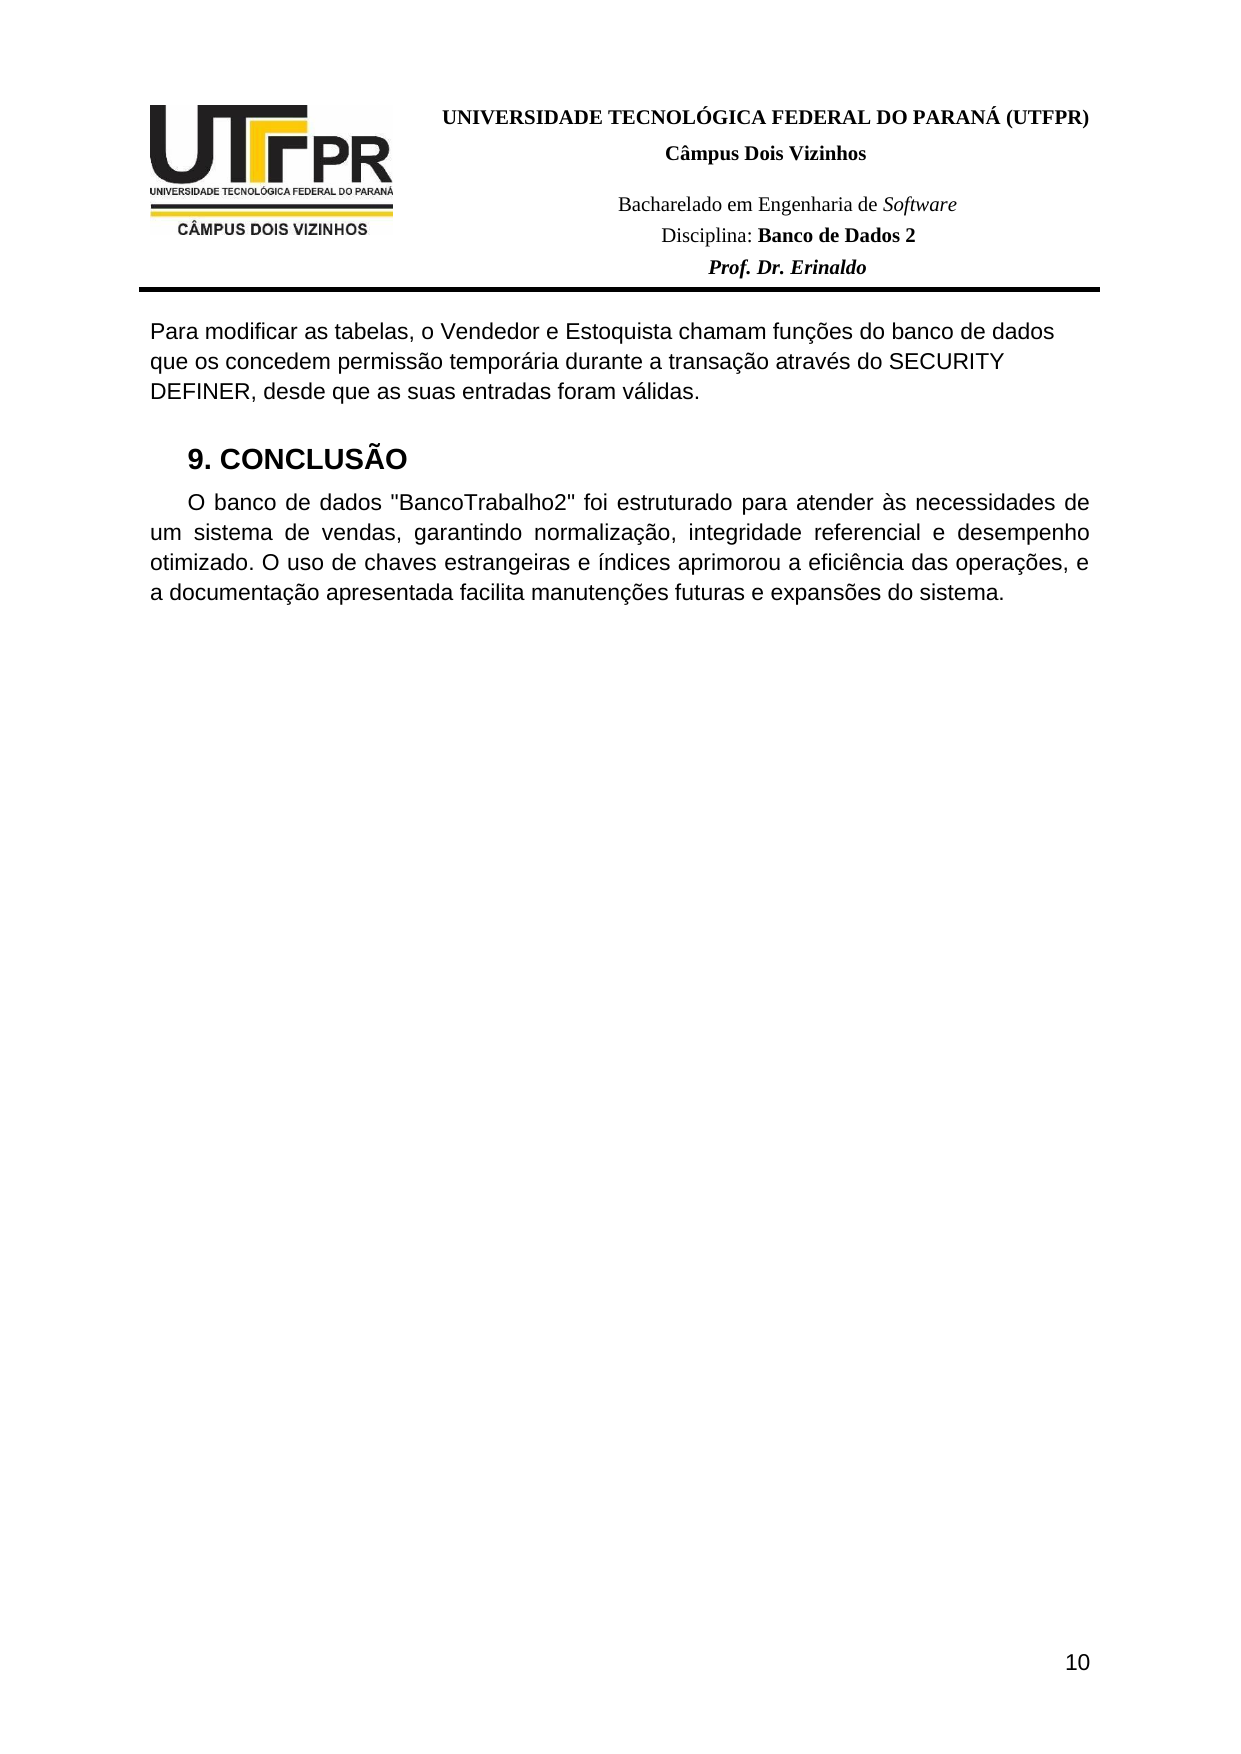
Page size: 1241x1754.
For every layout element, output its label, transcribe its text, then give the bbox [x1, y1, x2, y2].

subtitle 9. CONCLUSÃO [150, 442, 1090, 475]
text Para modificar as tabelas, o Vendedor e Estoquista chamam funções do banco de dados que os concedem permissão temporária durante a transação através do SECURITY DEFINER, desde que as suas entradas foram válidas. [150, 318, 1090, 405]
text O banco de dados "BancoTrabalho2" foi estruturado para atender às necessidades de um sistema de vendas, garantindo normalização, integridade referencial e desempenho otimizado. O uso de chaves estrangeiras e índices aprimorou a eficiência das operações, e a documentação apresentada facilita manutenções futuras e expansões do sistema. [150, 489, 1090, 606]
picture [150, 105, 393, 235]
